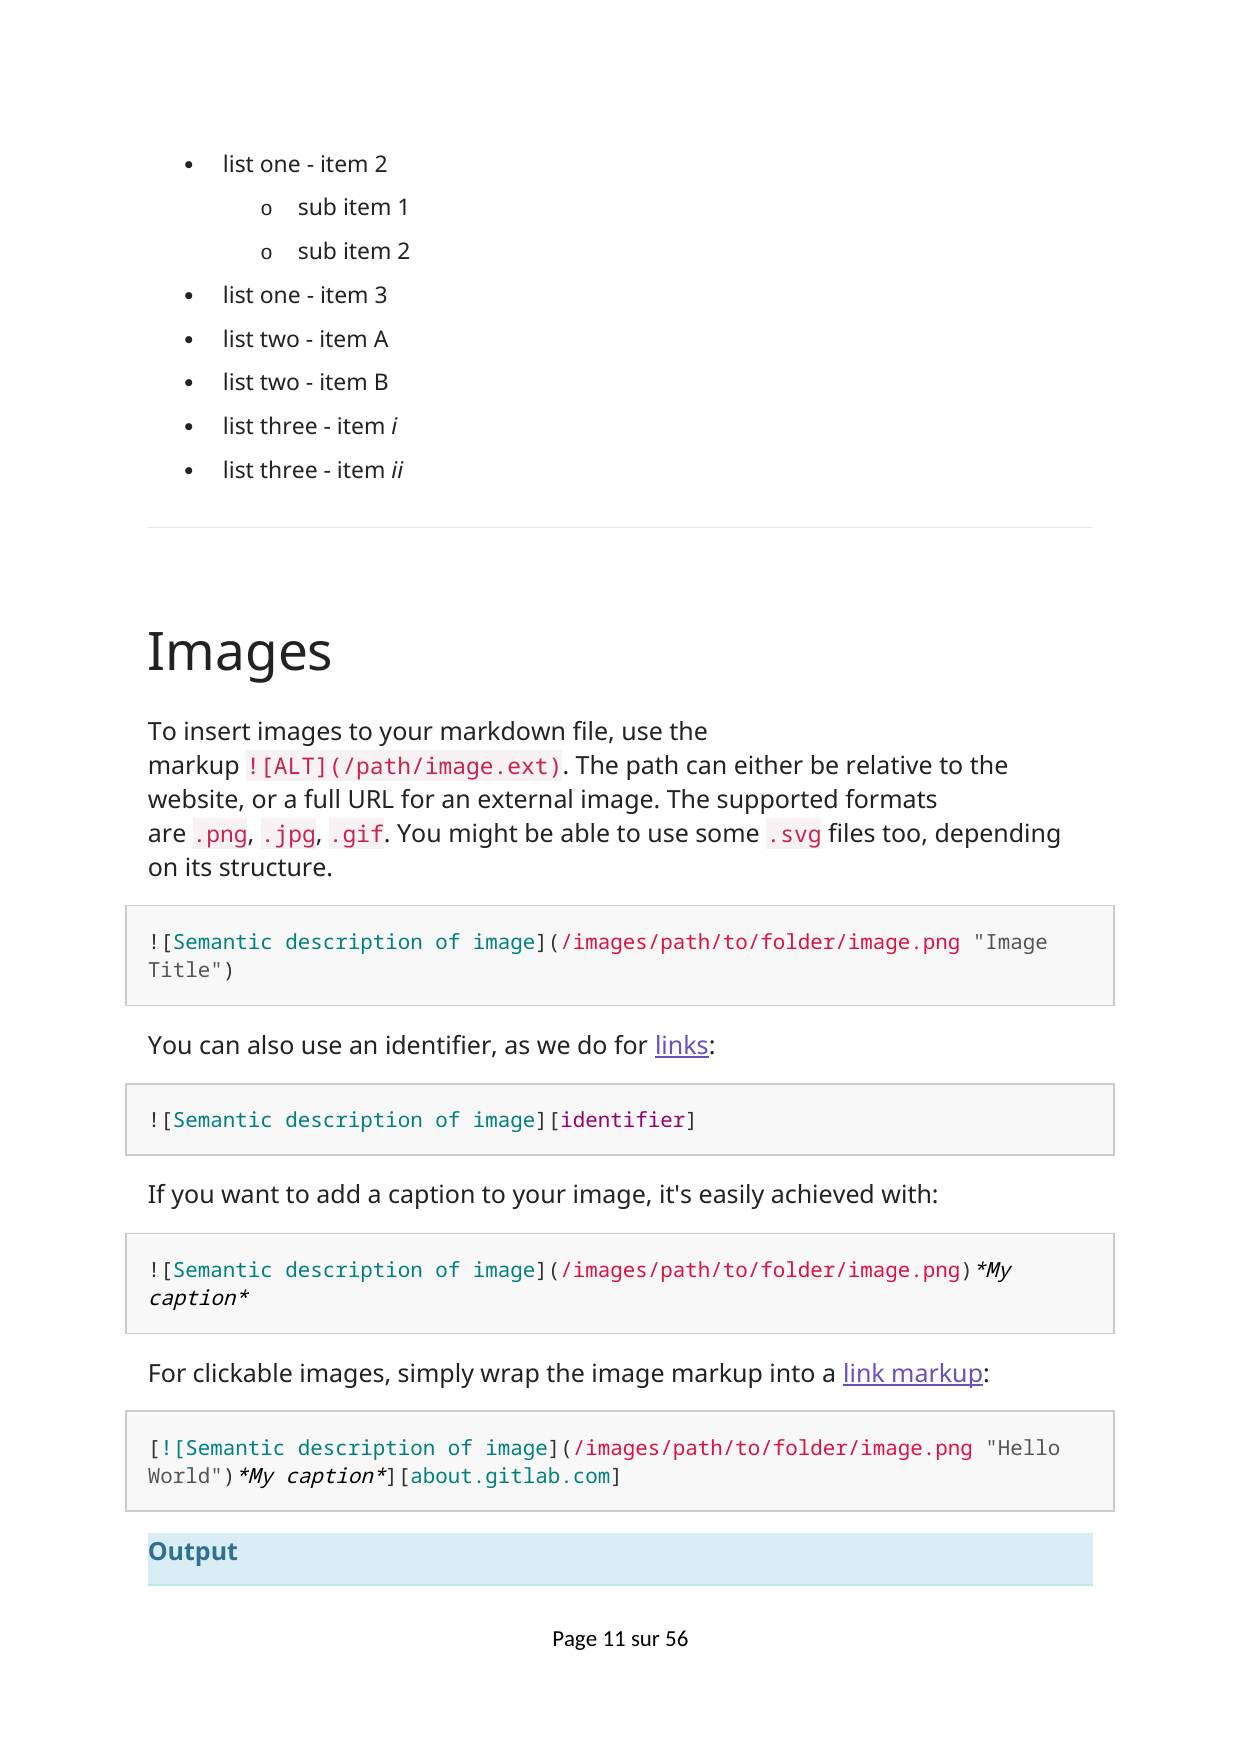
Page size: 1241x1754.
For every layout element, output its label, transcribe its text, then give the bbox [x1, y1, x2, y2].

list list two - item B [185, 366, 1093, 398]
subtitle Images [148, 614, 1093, 686]
text ![Semantic description of image](/images/path/to/folder/image.png "Image Title") [127, 906, 1113, 1005]
text If you want to add a caption to your image, it's easily achieved with: [148, 1177, 1093, 1211]
list list one - item 3 [185, 279, 1093, 310]
list list three - item i [185, 410, 1093, 441]
text You can also use an identifier, as we do for links: [148, 1028, 1093, 1062]
list list one - item 2 [185, 148, 1093, 179]
text ![Semantic description of image](/images/path/to/folder/image.png)*My caption* [127, 1234, 1113, 1333]
list sub item 1 [260, 191, 1093, 223]
text For clickable images, simply wrap the image markup into a link markup: [148, 1355, 1093, 1389]
list list two - item A [185, 323, 1093, 354]
list sub item 2 [260, 235, 1093, 266]
text ![Semantic description of image][identifier] [127, 1085, 1113, 1154]
text To insert images to your markdown file, use the markup ![ALT](/path/image.ext). The path can either be relative to the website, or a full URL for an external image. The supported formats are .png, .jpg, .gif. You might be able to use some .svg files too, depending on its structure. [148, 713, 1093, 884]
list list three - item ii [185, 454, 1093, 485]
subtitle Output [148, 1533, 1093, 1584]
text [![Semantic description of image](/images/path/to/folder/image.png "Hello World")*My caption*][about.gitlab.com] [127, 1412, 1113, 1510]
